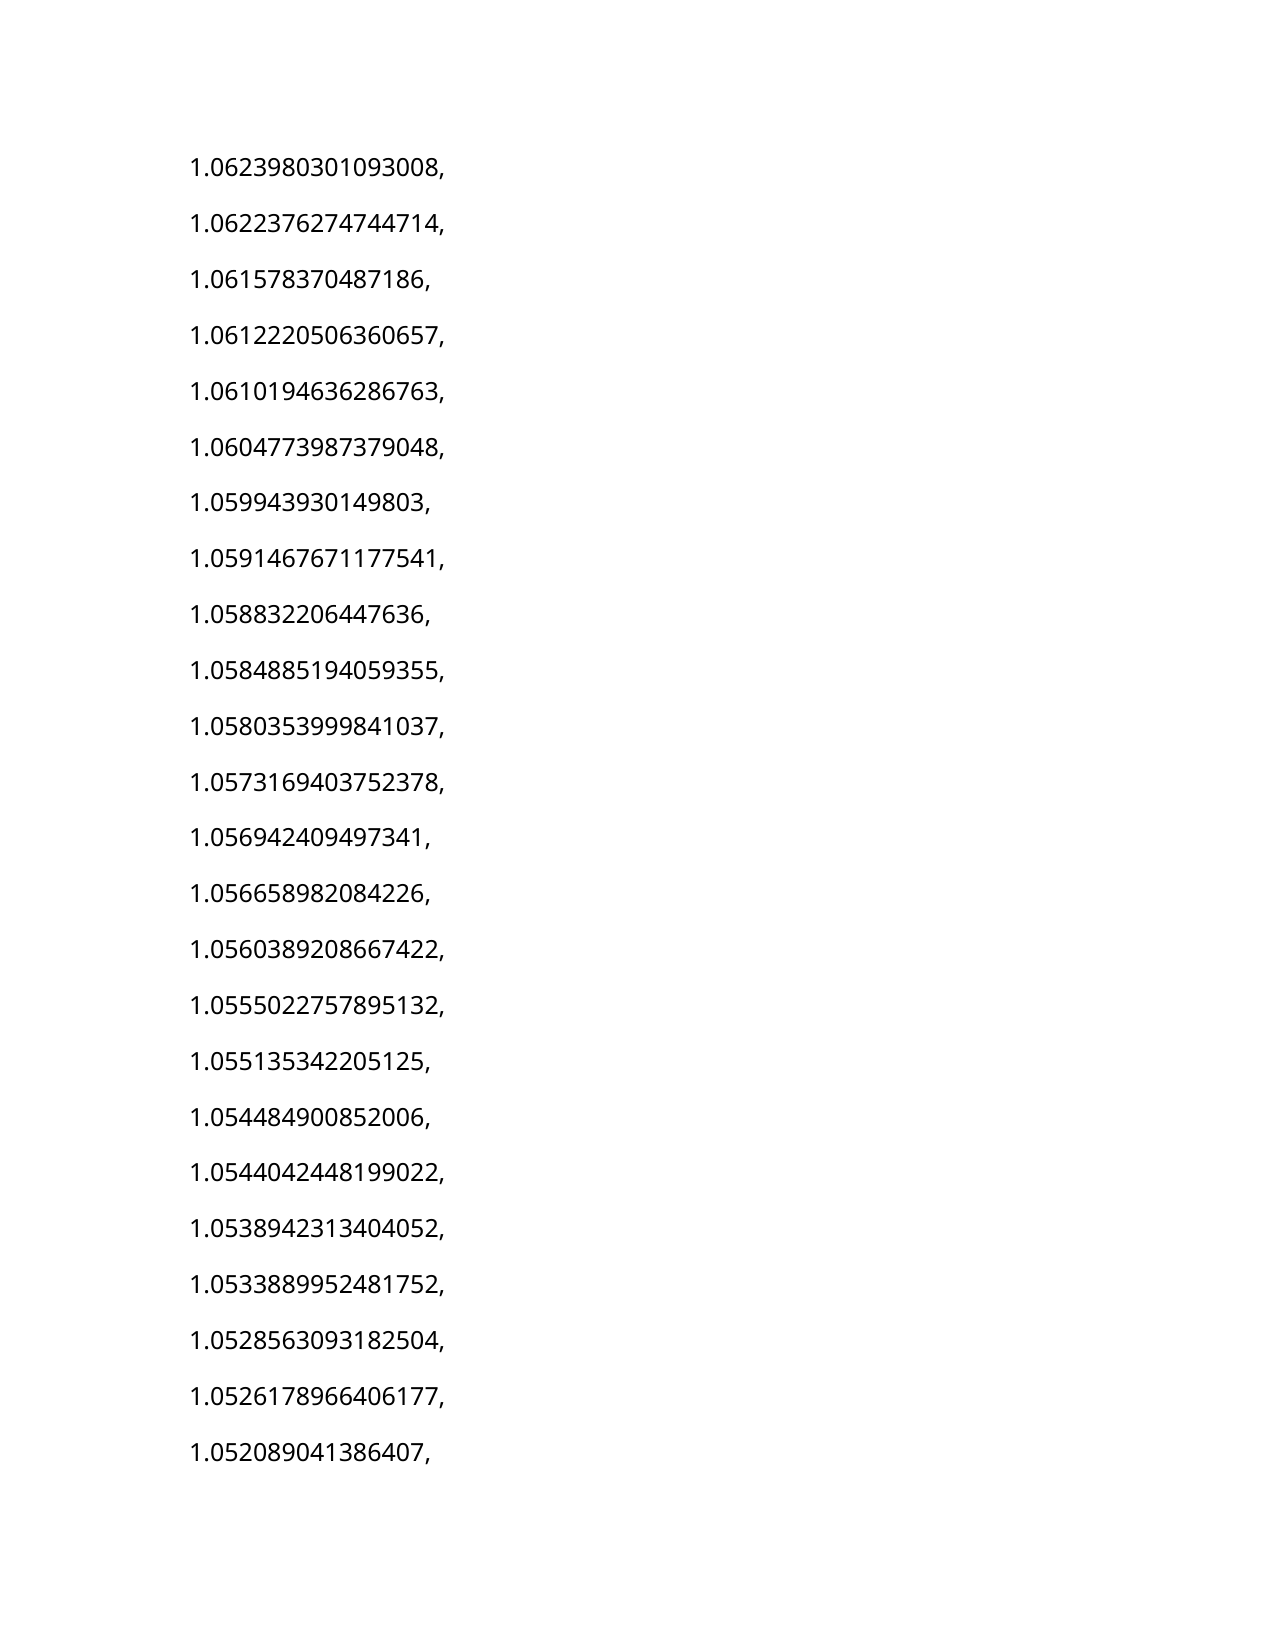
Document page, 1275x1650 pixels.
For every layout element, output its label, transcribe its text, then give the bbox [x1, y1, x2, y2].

text 1.056942409497341, [150, 820, 1125, 854]
text 1.0591467671177541, [150, 541, 1125, 575]
text 1.0528563093182504, [150, 1322, 1125, 1357]
text 1.0538942313404052, [150, 1211, 1125, 1245]
text 1.0533889952481752, [150, 1267, 1125, 1301]
text 1.056658982084226, [150, 876, 1125, 910]
text 1.0584885194059355, [150, 652, 1125, 687]
text 1.0573169403752378, [150, 764, 1125, 798]
text 1.0544042448199022, [150, 1155, 1125, 1189]
text 1.0526178966406177, [150, 1378, 1125, 1412]
text 1.0622376274744714, [150, 206, 1125, 240]
text 1.0555022757895132, [150, 987, 1125, 1022]
text 1.0604773987379048, [150, 429, 1125, 463]
text 1.055135342205125, [150, 1043, 1125, 1077]
text 1.054484900852006, [150, 1099, 1125, 1133]
text 1.052089041386407, [150, 1434, 1125, 1468]
text 1.061578370487186, [150, 262, 1125, 296]
text 1.0610194636286763, [150, 373, 1125, 407]
text 1.0612220506360657, [150, 317, 1125, 352]
text 1.0560389208667422, [150, 932, 1125, 966]
text 1.058832206447636, [150, 597, 1125, 631]
text 1.059943930149803, [150, 485, 1125, 519]
text 1.0623980301093008, [150, 150, 1125, 184]
text 1.0580353999841037, [150, 708, 1125, 742]
